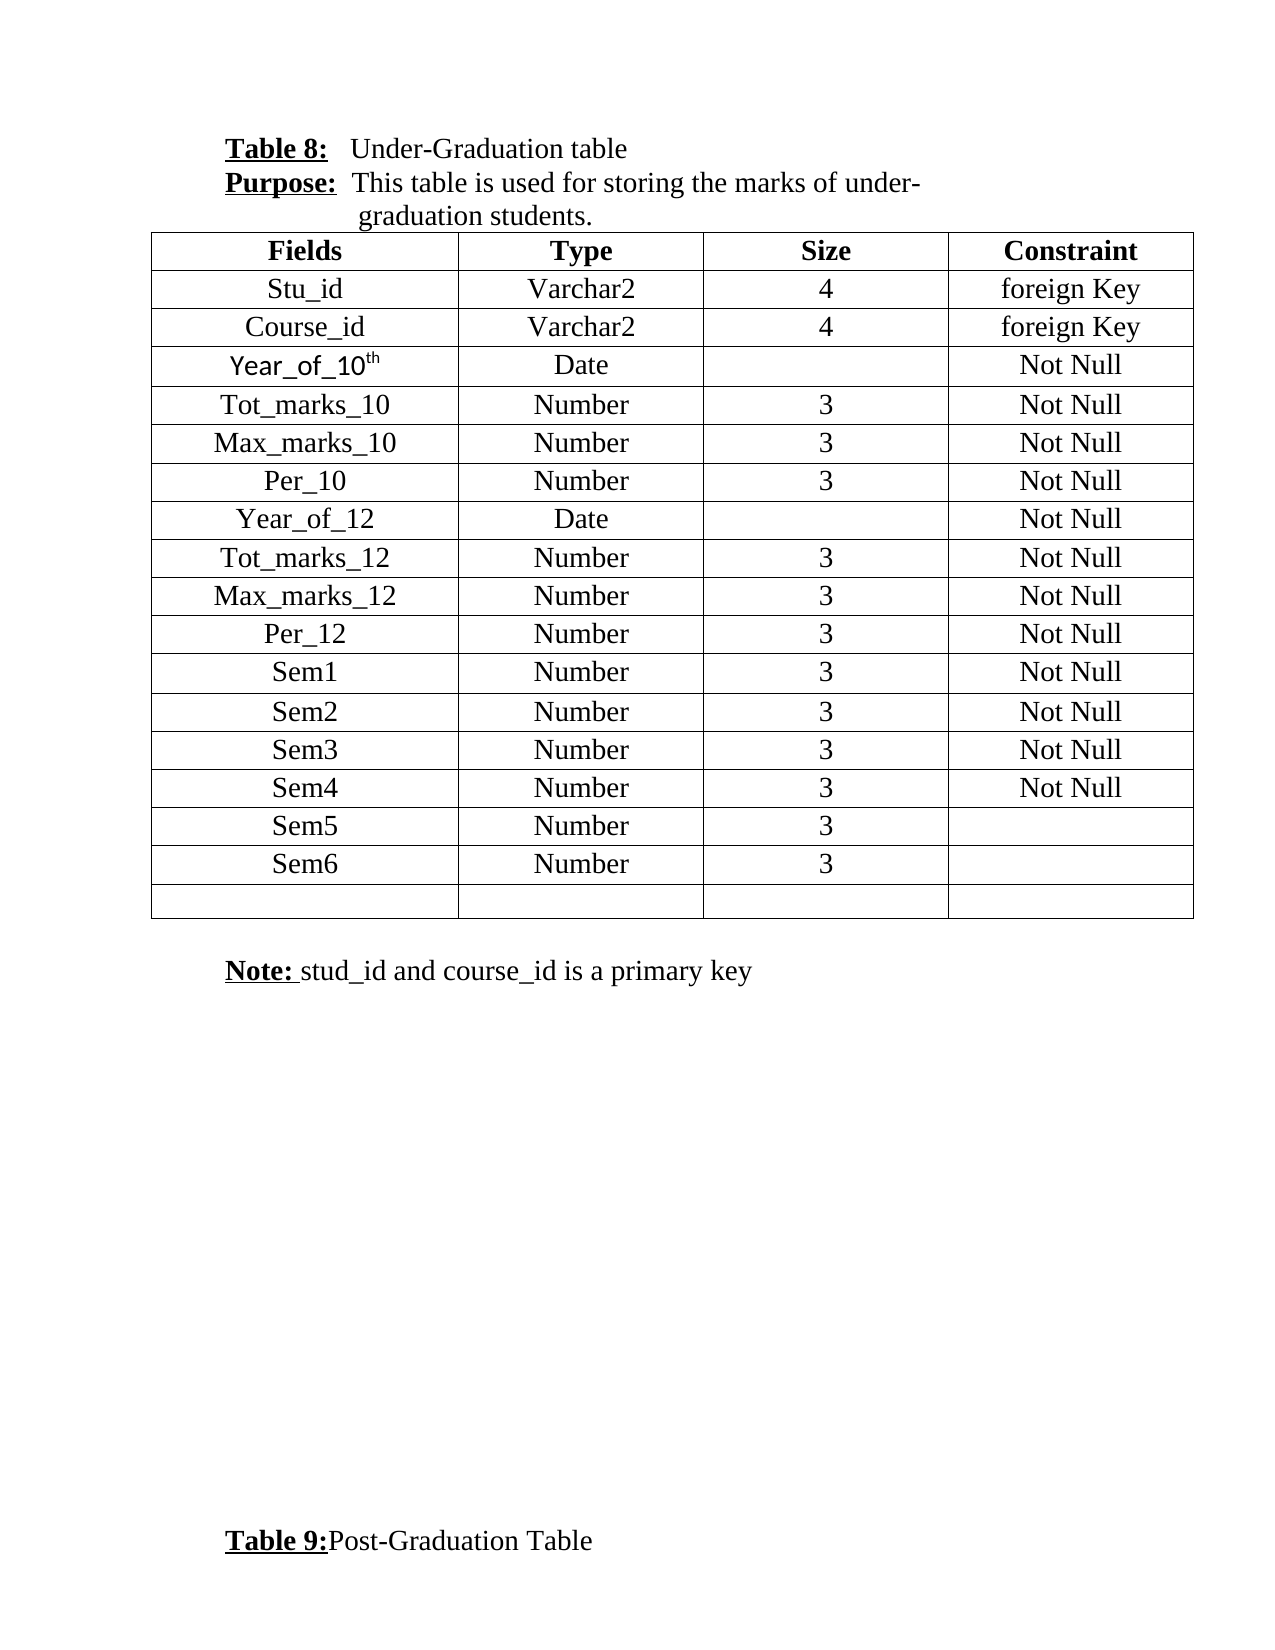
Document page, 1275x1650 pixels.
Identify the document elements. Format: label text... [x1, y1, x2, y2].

table_cell [949, 846, 1193, 883]
table_cell Not Null [949, 732, 1193, 769]
table_cell Not Null [949, 502, 1193, 539]
table_cell Per_10 [152, 464, 458, 501]
table_cell Sem1 [152, 654, 458, 693]
table_cell 3 [704, 846, 948, 883]
table_cell [459, 885, 703, 918]
table_cell 3 [704, 694, 948, 731]
table_cell Tot_marks_10 [152, 387, 458, 424]
table_header Constraint [949, 233, 1193, 270]
table_cell [704, 347, 948, 386]
table_cell Not Null [949, 770, 1193, 807]
table_cell Not Null [949, 694, 1193, 731]
table_cell Sem4 [152, 770, 458, 807]
table_cell Not Null [949, 347, 1193, 386]
table_cell Stu_id [152, 271, 458, 308]
table_cell 3 [704, 540, 948, 577]
table_cell Not Null [949, 654, 1193, 693]
table_cell 3 [704, 387, 948, 424]
table_cell foreign Key [949, 309, 1193, 346]
table_cell Not Null [949, 578, 1193, 615]
table_cell 3 [704, 808, 948, 845]
table_cell Number [459, 846, 703, 883]
table_cell Sem5 [152, 808, 458, 845]
table_cell Max_marks_10 [152, 425, 458, 462]
table_cell Not Null [949, 616, 1193, 653]
table_cell [152, 885, 458, 918]
table_cell Not Null [949, 387, 1193, 424]
table_cell 3 [704, 732, 948, 769]
table_cell [704, 885, 948, 918]
table_cell Year_of_10th [152, 347, 458, 386]
table_cell 3 [704, 616, 948, 653]
table_cell 3 [704, 654, 948, 693]
table_cell 3 [704, 770, 948, 807]
table_header Fields [152, 233, 458, 270]
table_cell Max_marks_12 [152, 578, 458, 615]
table_cell Not Null [949, 464, 1193, 501]
table_cell 4 [704, 309, 948, 346]
table_cell Course_id [152, 309, 458, 346]
table_cell Varchar2 [459, 271, 703, 308]
table_cell Varchar2 [459, 309, 703, 346]
table_cell Not Null [949, 425, 1193, 462]
table_cell Number [459, 770, 703, 807]
table_cell Number [459, 694, 703, 731]
table_cell [704, 502, 948, 539]
table_header Size [704, 233, 948, 270]
table_cell Per_12 [152, 616, 458, 653]
table_cell Sem2 [152, 694, 458, 731]
text Table 8: Under-Graduation table [225, 131, 1012, 165]
table_cell Number [459, 654, 703, 693]
table_cell Number [459, 464, 703, 501]
table_cell [949, 808, 1193, 845]
table_cell Sem6 [152, 846, 458, 883]
table_cell Sem3 [152, 732, 458, 769]
table_cell Not Null [949, 540, 1193, 577]
table_cell Number [459, 732, 703, 769]
table_cell Tot_marks_12 [152, 540, 458, 577]
table_cell 3 [704, 425, 948, 462]
table_cell Number [459, 616, 703, 653]
table_cell 4 [704, 271, 948, 308]
table_cell Number [459, 578, 703, 615]
table_cell 3 [704, 464, 948, 501]
table_cell Date [459, 502, 703, 539]
table_cell Number [459, 540, 703, 577]
table_cell Number [459, 425, 703, 462]
table_header Type [459, 233, 703, 270]
table_cell Date [459, 347, 703, 386]
table_cell foreign Key [949, 271, 1193, 308]
table_cell 3 [704, 578, 948, 615]
table_cell Number [459, 387, 703, 424]
text Purpose: This table is used for storing the marks of under- graduation students. [225, 165, 1012, 232]
table_cell [949, 885, 1193, 918]
table_cell Year_of_12 [152, 502, 458, 539]
table_cell Number [459, 808, 703, 845]
text Note: stud_id and course_id is a primary key [225, 953, 1012, 986]
text Table 9:Post-Graduation Table [225, 1523, 1012, 1556]
